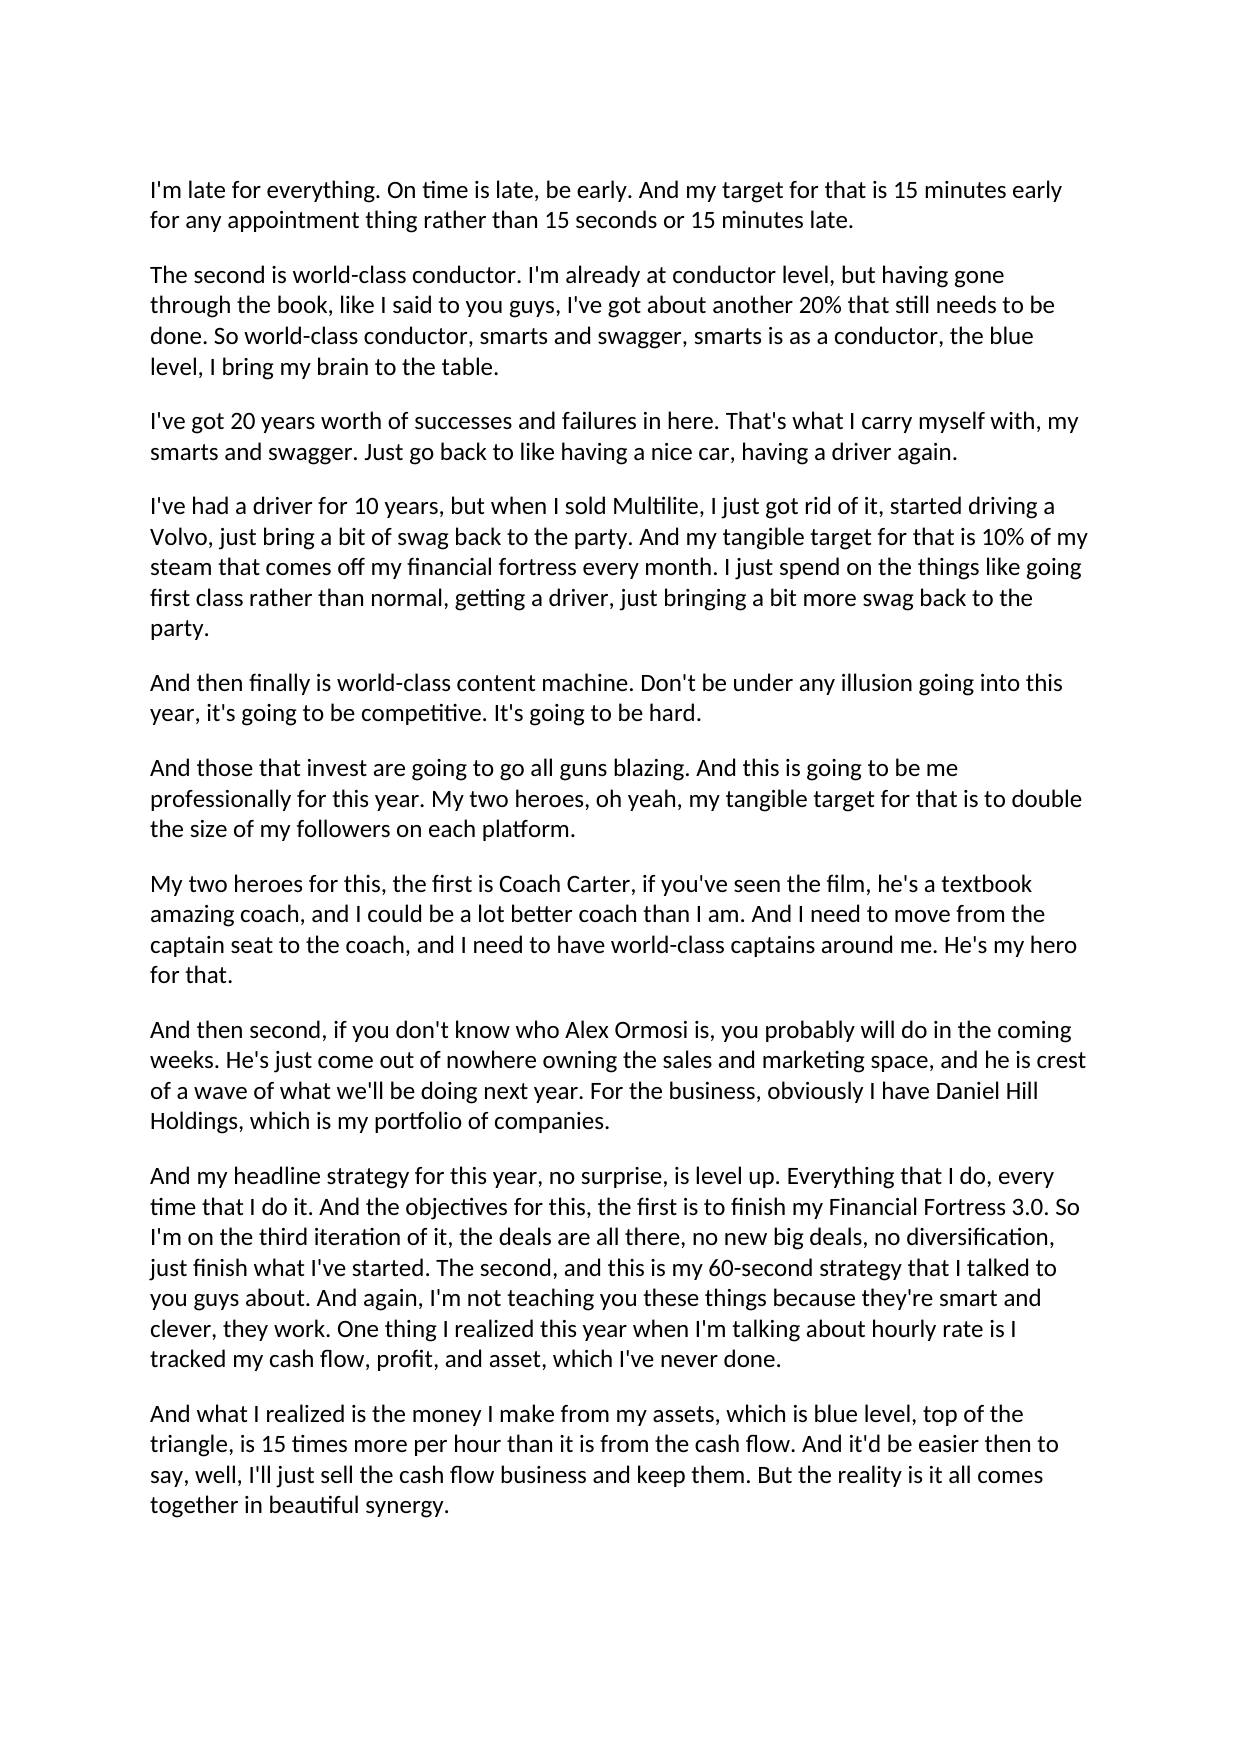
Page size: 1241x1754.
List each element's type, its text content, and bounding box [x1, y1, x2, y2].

text And my headline strategy for this year, no surprise, is level up. Everything that I do, every time that I do it. And the objectives for this, the first is to finish my Financial Fortress 3.0. So I'm on the third iteration of it, the deals are all there, no new big deals, no diversification, just finish what I've started. The second, and this is my 60-second strategy that I talked to you guys about. And again, I'm not teaching you these things because they're smart and clever, they work. One thing I realized this year when I'm talking about hourly rate is I tracked my cash flow, profit, and asset, which I've never done. [150, 1160, 1090, 1374]
text And those that invest are going to go all guns blazing. And this is going to be me professionally for this year. My two heroes, oh yeah, my tangible target for that is to double the size of my followers on each platform. [150, 752, 1090, 844]
text I've had a driver for 10 years, but when I sold Multilite, I just got rid of it, started driving a Volvo, just bring a bit of swag back to the party. And my tangible target for that is 10% of my steam that comes off my financial fortress every month. I just spend on the things like going first class rather than normal, getting a driver, just bringing a bit more swag back to the party. [150, 490, 1090, 643]
text The second is world-class conductor. I'm already at conductor level, but having gone through the book, like I said to you guys, I've got about another 20% that still needs to be done. So world-class conductor, smarts and swagger, smarts is as a conductor, the blue level, I bring my brain to the table. [150, 259, 1090, 381]
text And then second, if you don't know who Alex Ormosi is, you probably will do in the coming weeks. He's just come out of nowhere owning the sales and marketing space, and he is crest of a wave of what we'll be doing next year. For the business, obviously I have Daniel Hill Holdings, which is my portfolio of companies. [150, 1014, 1090, 1136]
text I'm late for everything. On time is late, be early. And my target for that is 15 minutes early for any appointment thing rather than 15 seconds or 15 minutes late. [150, 174, 1090, 235]
text I've got 20 years worth of successes and failures in here. That's what I carry myself with, my smarts and swagger. Just go back to like having a nice car, having a driver again. [150, 405, 1090, 466]
text And then finally is world-class content machine. Don't be under any illusion going into this year, it's going to be competitive. It's going to be hard. [150, 667, 1090, 728]
text And what I realized is the money I make from my assets, which is blue level, top of the triangle, is 15 times more per hour than it is from the cash flow. And it'd be easier then to say, well, I'll just sell the cash flow business and keep them. But the reality is it all comes together in beautiful synergy. [150, 1398, 1090, 1520]
text My two heroes for this, the first is Coach Carter, if you've seen the film, he's a textbook amazing coach, and I could be a lot better coach than I am. And I need to move from the captain seat to the coach, and I need to have world-class captains around me. He's my hero for that. [150, 868, 1090, 990]
